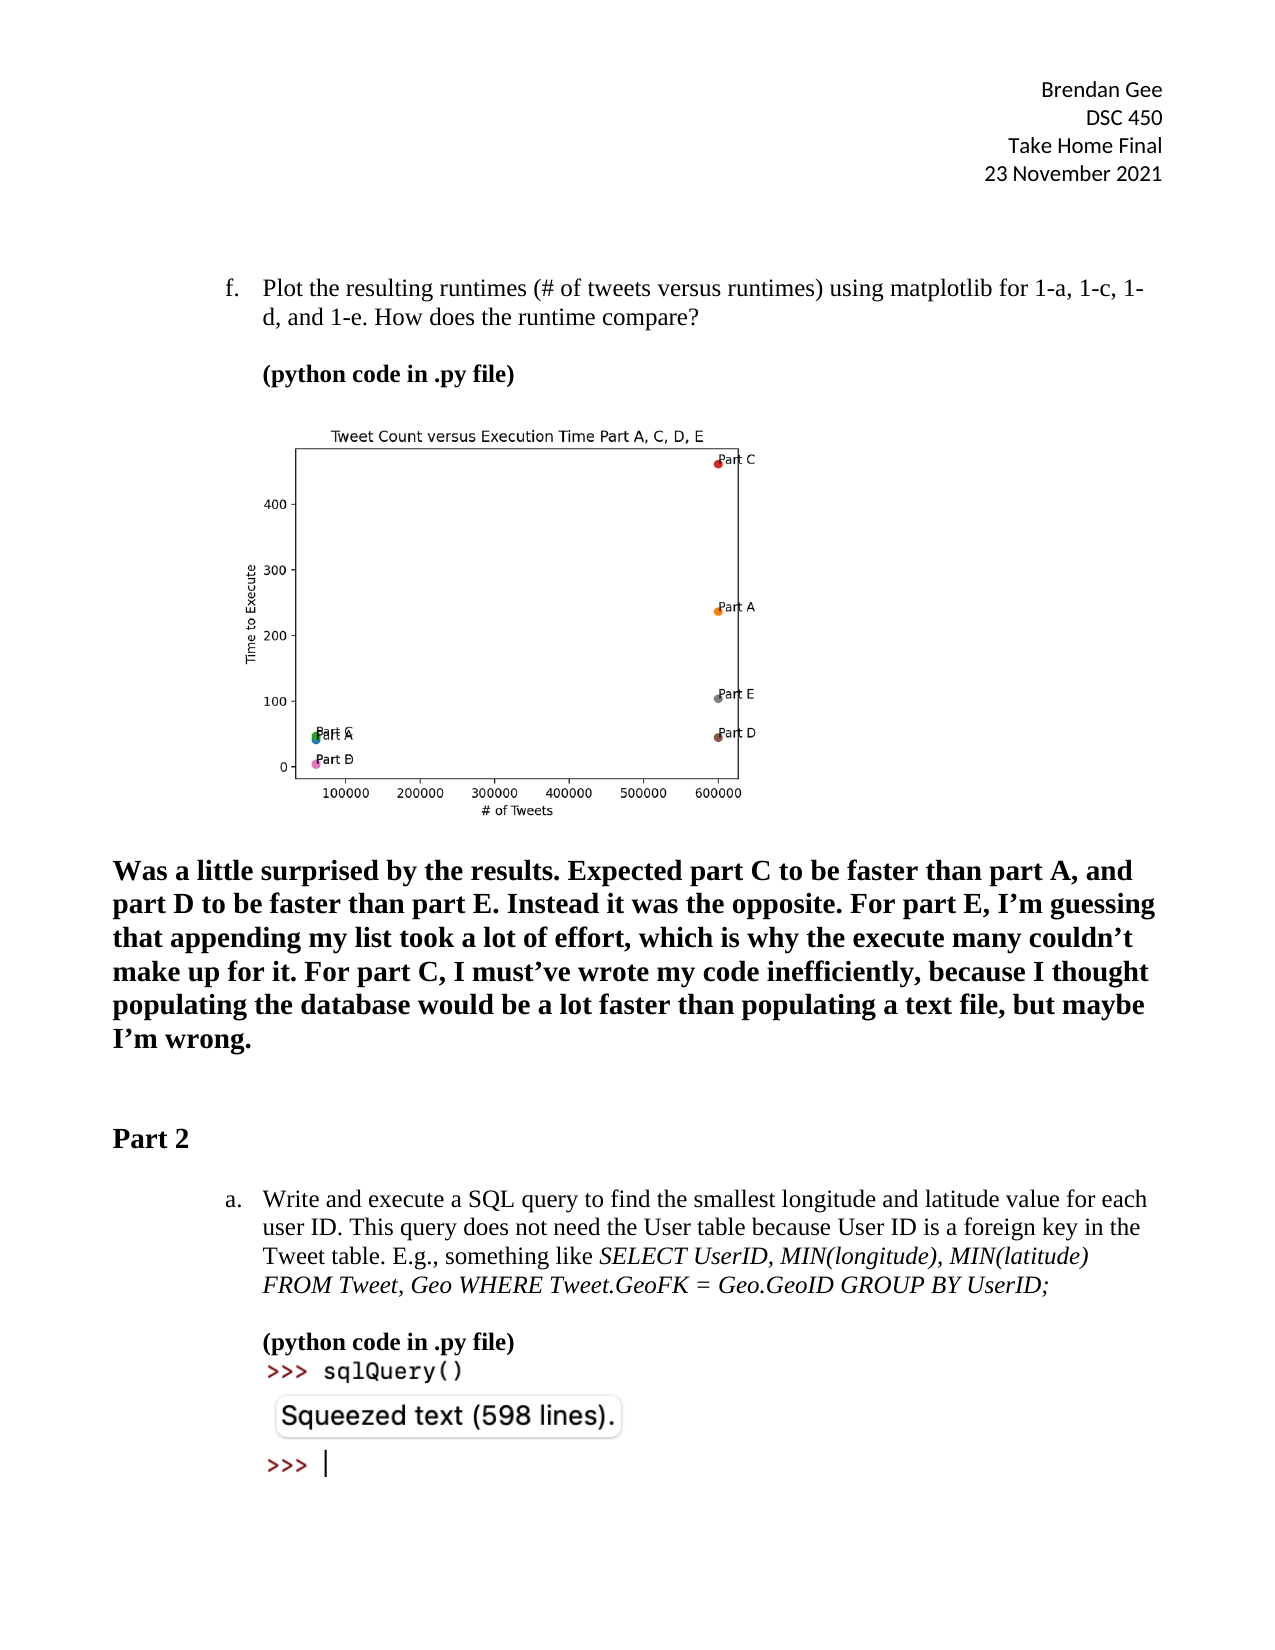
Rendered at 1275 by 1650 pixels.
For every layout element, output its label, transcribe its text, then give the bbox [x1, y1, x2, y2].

text Was a little surprised by the results. Expected part C to be faster than part A, and part D to be faster than part E. Instead it was the opposite. For part E, I’m guessing that appending my list took a lot of effort, which is why the execute many couldn’t make up for it. For part C, I must’ve wrote my code inefficiently, because I thought populating the database would be a lot faster than populating a text file, but maybe I’m wrong. [112, 853, 1162, 1054]
text (python code in .py file) [262, 1327, 1162, 1356]
picture [224, 397, 795, 826]
text Part 2 [112, 1121, 1162, 1155]
picture [262, 1356, 759, 1477]
text (python code in .py file) [262, 359, 1162, 388]
list Write and execute a SQL query to find the smallest longitude and latitude value for each user ID. This query does not need the User table because User ID is a foreign key in the Tweet table. E.g., something like SELECT UserID, MIN(longitude), MIN(latitude) FROM Tweet, Geo WHERE Tweet.GeoFK = Geo.GeoID GROUP BY UserID; [225, 1184, 1162, 1299]
list Plot the resulting runtimes (# of tweets versus runtimes) using matplotlib for 1-a, 1-c, 1-d, and 1-e. How does the runtime compare? [225, 273, 1162, 331]
